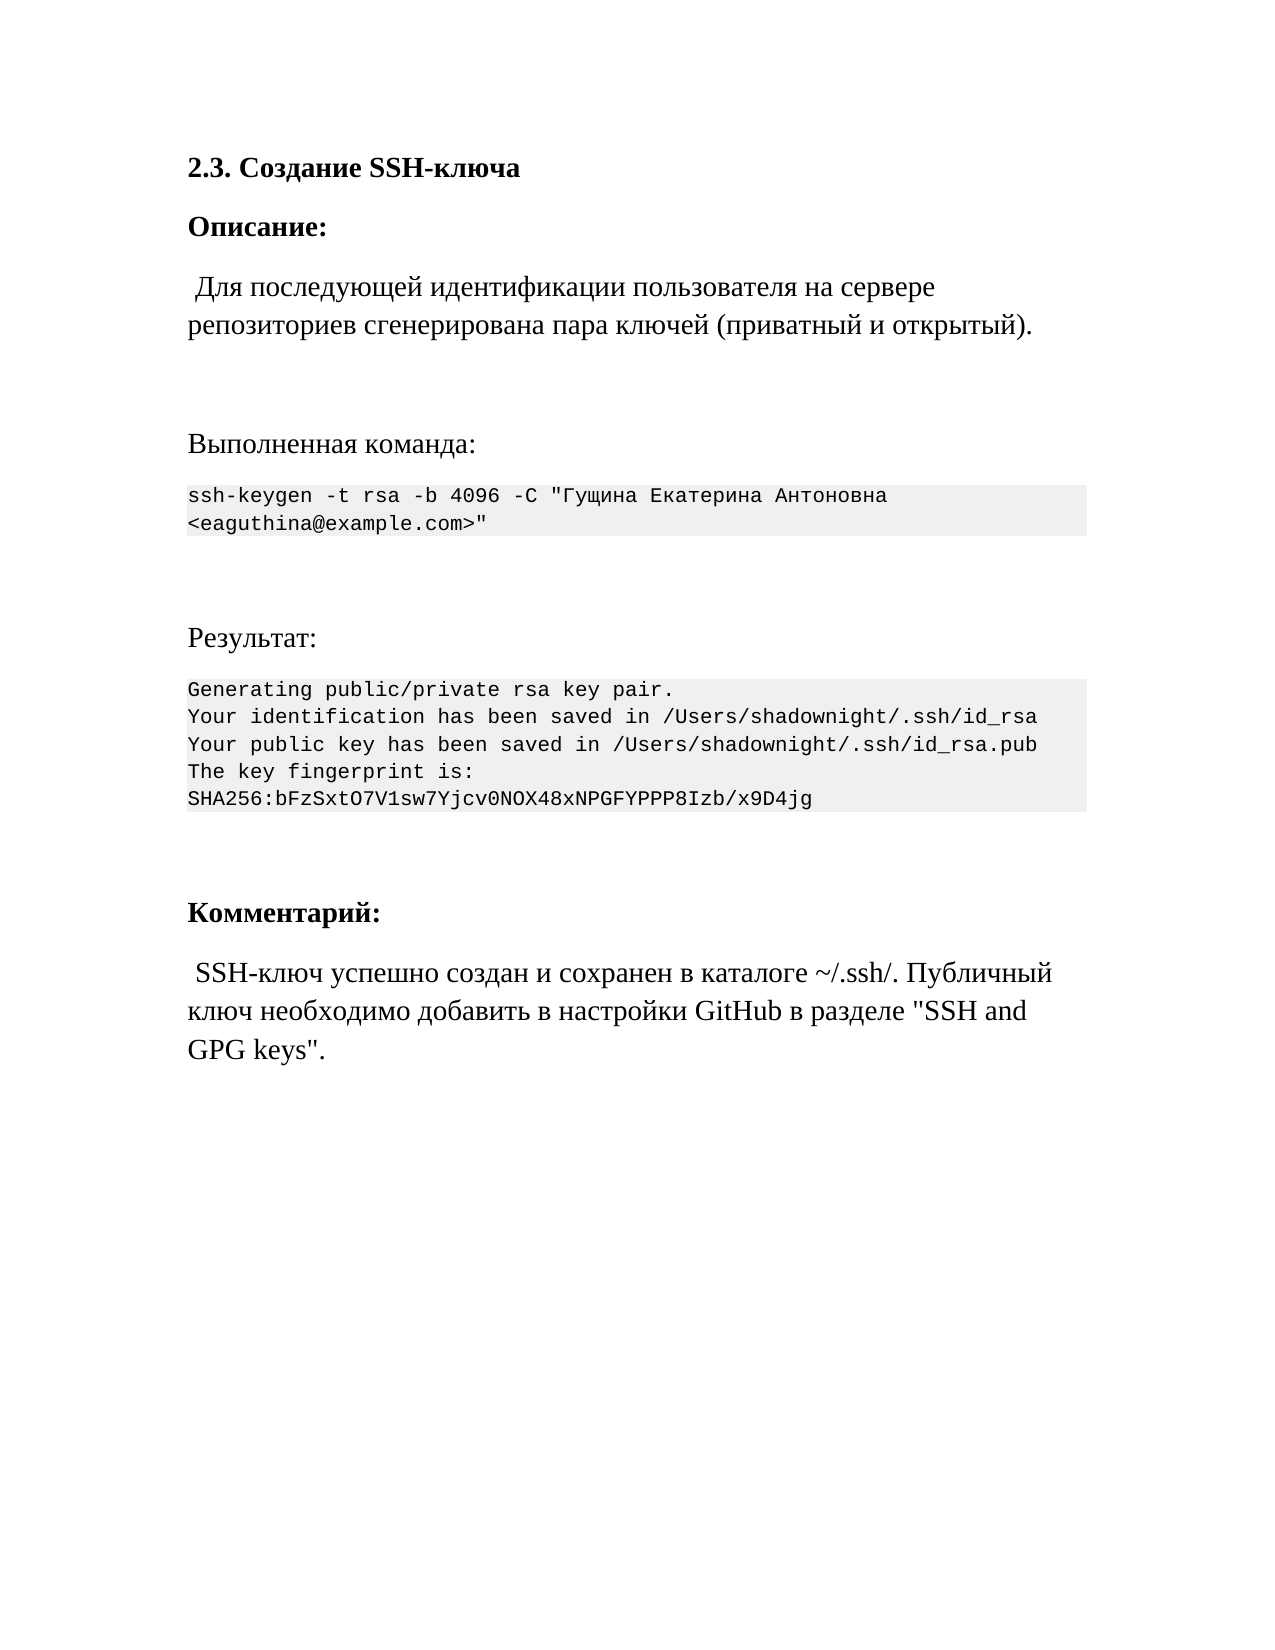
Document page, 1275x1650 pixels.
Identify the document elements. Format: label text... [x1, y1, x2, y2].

text Комментарий: [187, 896, 1087, 929]
text Generating public/private rsa key pair. Your identification has been saved in /Users/shadownight/.ssh/id_rsa Your public key has been saved in /Users/shadownight/.ssh/id_rsa.pub The key fingerprint is: SHA256:bFzSxtO7V1sw7Yjcv0NOX48xNPGFYPPP8Izb/x9D4jg [187, 679, 1087, 812]
text 2.3. Создание SSH-ключа [187, 150, 1087, 183]
text Описание: [187, 209, 1087, 243]
text ssh-keygen -t rsa -b 4096 -C "Гущина Екатерина Антоновна <eaguthina@example.com>" [187, 485, 1087, 536]
text SSH-ключ успешно создан и сохранен в каталоге ~/.ssh/. Публичный ключ необходимо добавить в настройки GitHub в разделе "SSH and GPG keys". [187, 955, 1087, 1066]
text Для последующей идентификации пользователя на сервере репозиториев сгенерирована пара ключей (приватный и открытый). [187, 269, 1087, 341]
text Результат: [187, 620, 1087, 653]
text Выполненная команда: [187, 426, 1087, 459]
